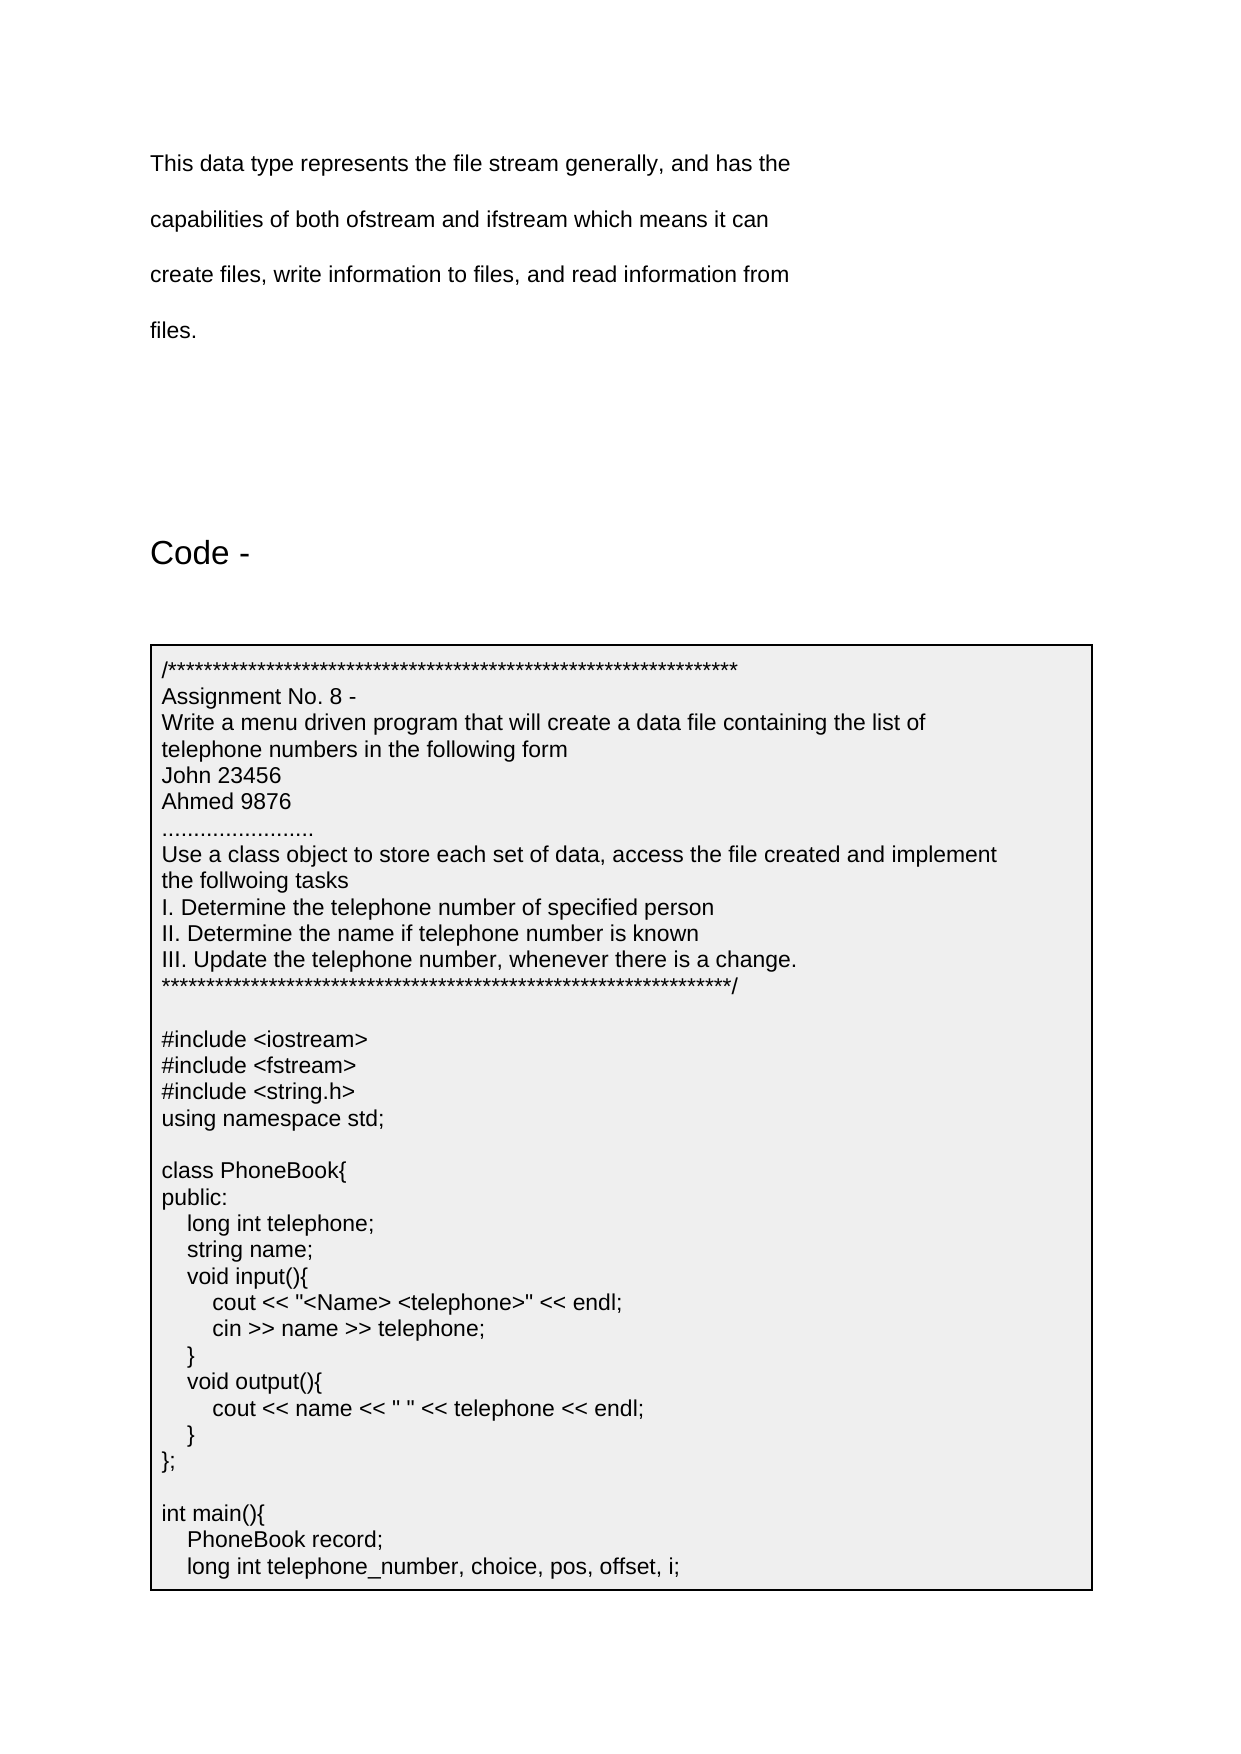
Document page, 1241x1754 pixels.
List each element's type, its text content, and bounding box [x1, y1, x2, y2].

subtitle Code - [150, 533, 1090, 571]
text files. [150, 317, 1090, 343]
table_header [152, 646, 1091, 1589]
text create files, write information to files, and read information from [150, 261, 1090, 287]
text This data type represents the file stream generally, and has the [150, 150, 1090, 176]
text capabilities of both ofstream and ifstream which means it can [150, 206, 1090, 232]
